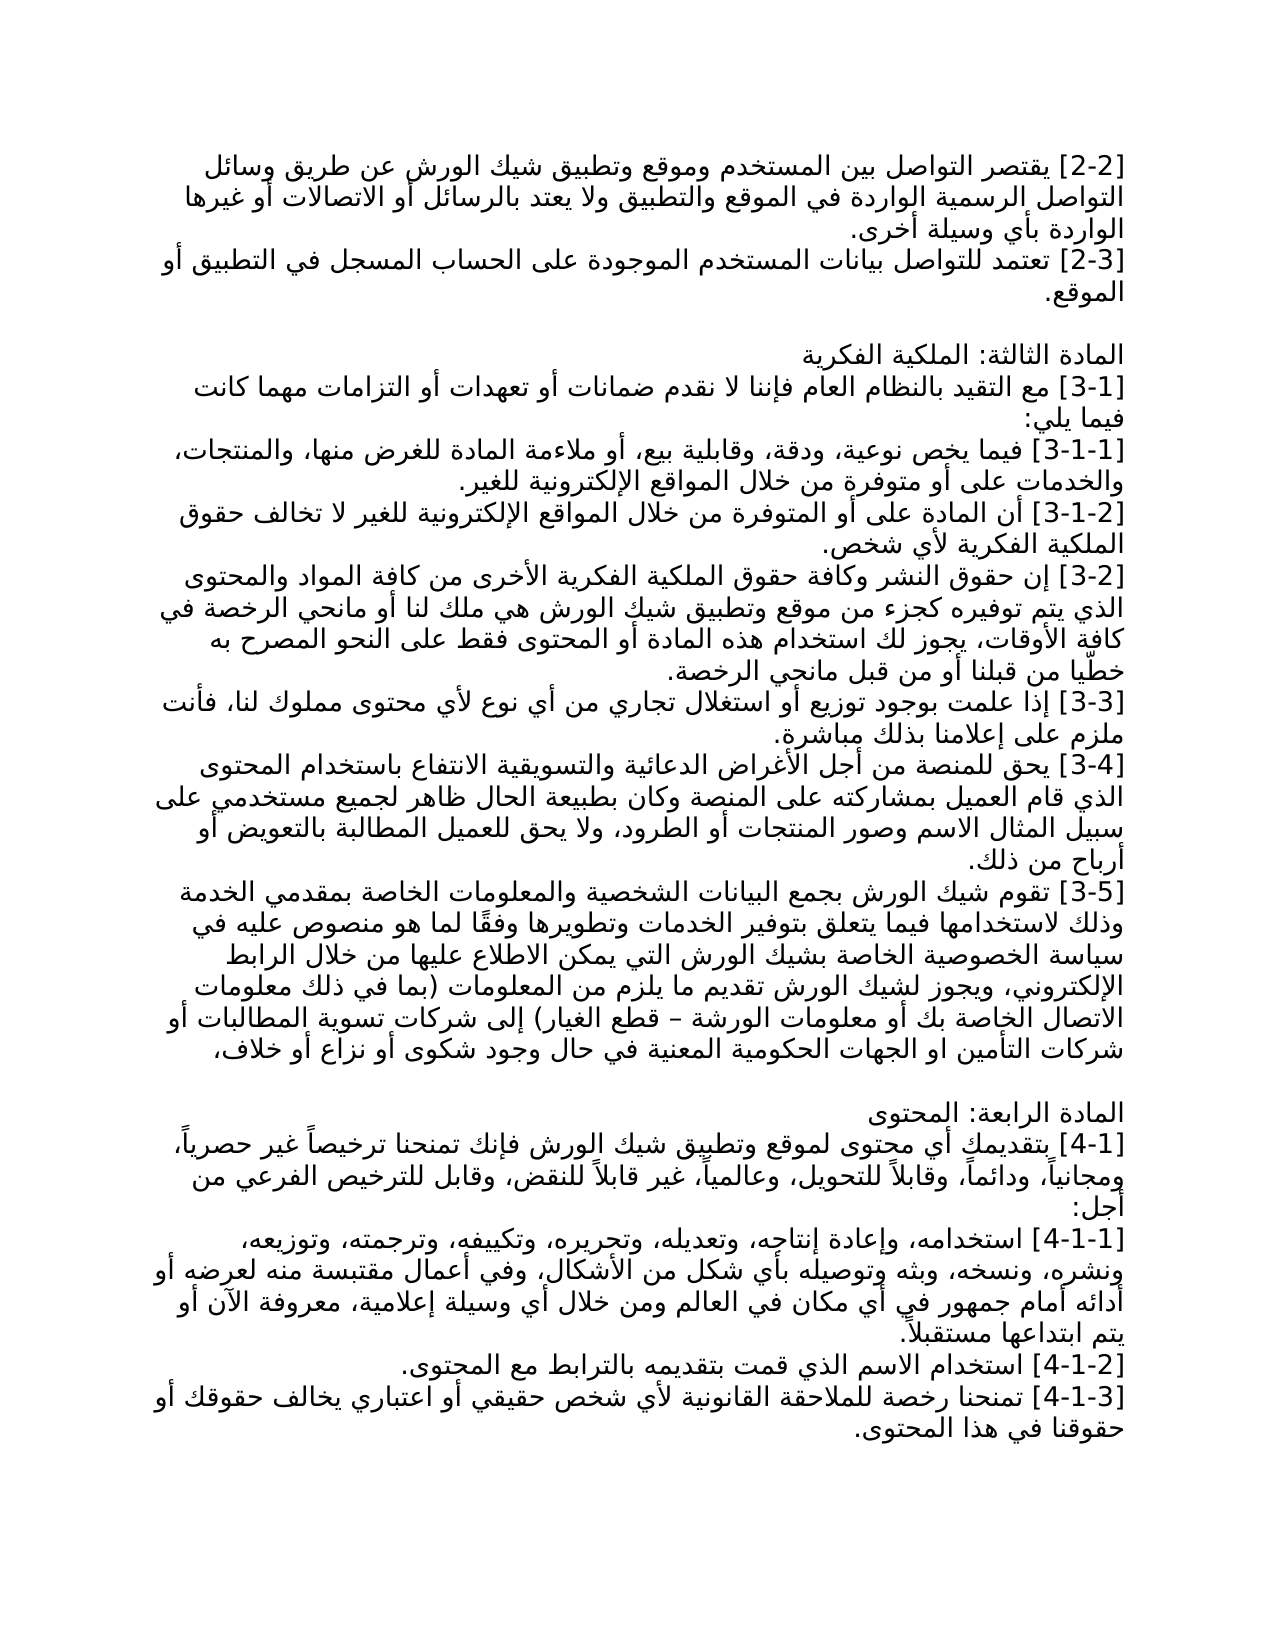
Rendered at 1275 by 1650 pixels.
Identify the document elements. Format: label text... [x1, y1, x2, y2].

text [4-1-2] استخدام الاسم الذي قمت بتقديمه بالترابط مع المحتوى. [150, 1349, 1125, 1381]
text [3-1] مع التقيد بالنظام العام فإننا لا نقدم ضمانات أو تعهدات أو التزامات مهما كانت فيما يلي: [150, 371, 1125, 434]
text المادة الرابعة: المحتوى [150, 1097, 1125, 1128]
text [3-1-2] أن المادة على أو المتوفرة من خلال المواقع الإلكترونية للغير لا تخالف حقوق الملكية الفكرية لأي شخص. [150, 497, 1125, 560]
text [3-1-1] فيما يخص نوعية، ودقة، وقابلية بيع، أو ملاءمة المادة للغرض منها، والمنتجات، والخدمات على أو متوفرة من خلال المواقع الإلكترونية للغير. [150, 434, 1125, 497]
text [3-2] إن حقوق النشر وكافة حقوق الملكية الفكرية الأخرى من كافة المواد والمحتوى الذي يتم توفيره كجزء من موقع وتطبيق شيك الورش هي ملك لنا أو مانحي الرخصة في كافة الأوقات، يجوز لك استخدام هذه المادة أو المحتوى فقط على النحو المصرح به خطّيا من قبلنا أو من قبل مانحي الرخصة. [150, 560, 1125, 687]
text [3-5] تقوم شيك الورش بجمع البيانات الشخصية والمعلومات الخاصة بمقدمي الخدمة وذلك لاستخدامها فيما يتعلق بتوفير الخدمات وتطويرها وفقًا لما هو منصوص عليه في سياسة الخصوصية الخاصة بشيك الورش التي يمكن الاطلاع عليها من خلال الرابط الإلكتروني، ويجوز لشيك الورش تقديم ما يلزم من المعلومات (بما في ذلك معلومات الاتصال الخاصة بك أو معلومات الورشة – قطع الغيار) إلى شركات تسوية المطالبات أو شركات التأمين او الجهات الحكومية المعنية في حال وجود شكوى أو نزاع أو خلاف، [150, 876, 1125, 1065]
text [4-1] بتقديمك أي محتوى لموقع وتطبيق شيك الورش فإنك تمنحنا ترخيصاً غير حصرياً، ومجانياً، ودائماً، وقابلاً للتحويل، وعالمياً، غير قابلاً للنقض، وقابل للترخيص الفرعي من أجل: [150, 1128, 1125, 1223]
text [2-3] تعتمد للتواصل بيانات المستخدم الموجودة على الحساب المسجل في التطبيق أو الموقع. [150, 245, 1125, 308]
text [3-4] يحق للمنصة من أجل الأغراض الدعائية والتسويقية الانتفاع باستخدام المحتوى الذي قام العميل بمشاركته على المنصة وكان بطبيعة الحال ظاهر لجميع مستخدمي على سبيل المثال الاسم وصور المنتجات أو الطرود، ولا يحق للعميل المطالبة بالتعويض أو أرباح من ذلك. [150, 750, 1125, 876]
text [4-1-3] تمنحنا رخصة للملاحقة القانونية لأي شخص حقيقي أو اعتباري يخالف حقوقك أو حقوقنا في هذا المحتوى. [150, 1381, 1125, 1444]
text المادة الثالثة: الملكية الفكرية [150, 339, 1125, 371]
text [2-2] يقتصر التواصل بين المستخدم وموقع وتطبيق شيك الورش عن طريق وسائل التواصل الرسمية الواردة في الموقع والتطبيق ولا يعتد بالرسائل أو الاتصالات أو غيرها الواردة بأي وسيلة أخرى. [150, 150, 1125, 245]
text [3-3] إذا علمت بوجود توزيع أو استغلال تجاري من أي نوع لأي محتوى مملوك لنا، فأنت ملزم على إعلامنا بذلك مباشرة. [150, 687, 1125, 750]
text [4-1-1] استخدامه، وإعادة إنتاجه، وتعديله، وتحريره، وتكييفه، وترجمته، وتوزيعه، ونشره، ونسخه، وبثه وتوصيله بأي شكل من الأشكال، وفي أعمال مقتبسة منه لعرضه أو أدائه أمام جمهور في أي مكان في العالم ومن خلال أي وسيلة إعلامية، معروفة الآن أو يتم ابتداعها مستقبلاً. [150, 1223, 1125, 1349]
